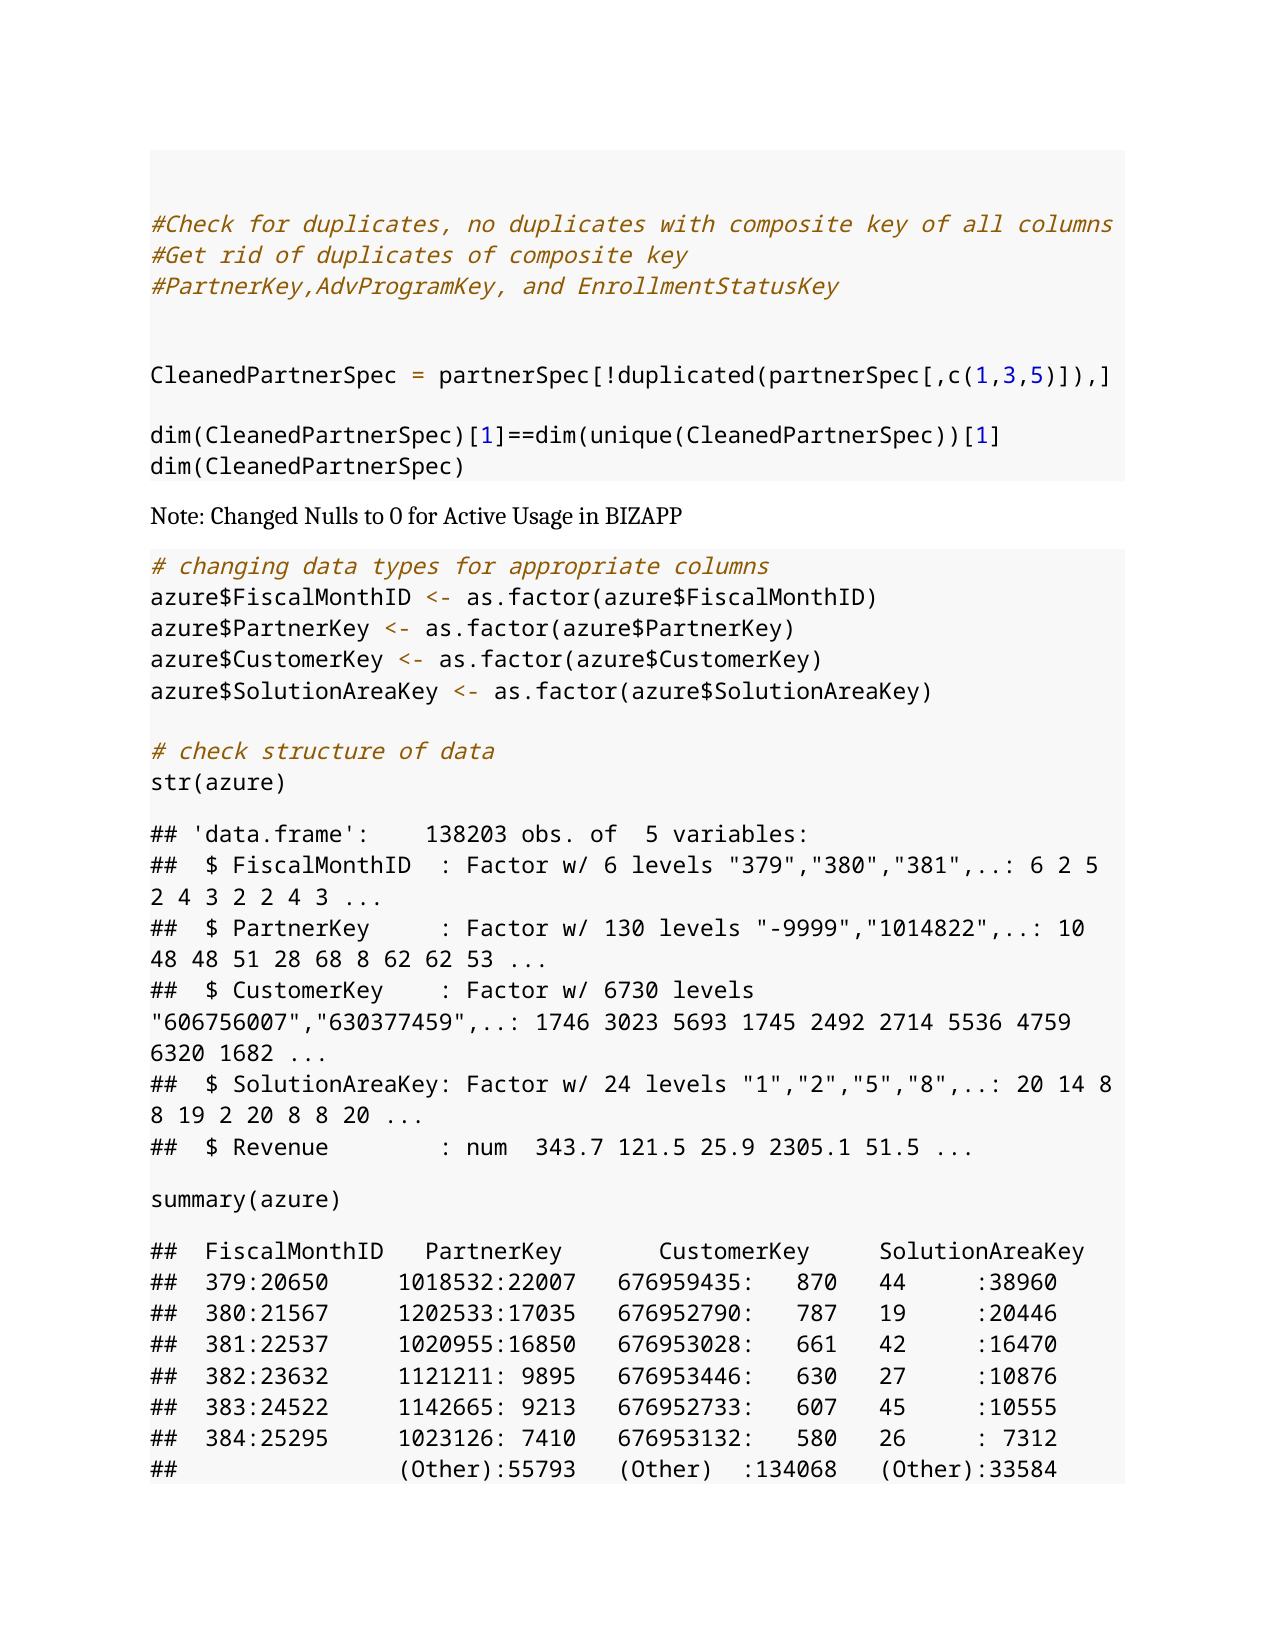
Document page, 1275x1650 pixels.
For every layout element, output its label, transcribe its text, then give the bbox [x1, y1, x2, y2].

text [150, 150, 1125, 481]
text Note: Changed Nulls to 0 for Active Usage in BIZAPP [150, 502, 1125, 531]
text ## 'data.frame': 138203 obs. of 5 variables: ## $ FiscalMonthID : Factor w/ 6 levels "379","380","381",..: 6 2 5 2 4 3 2 2 4 3 ... ## $ PartnerKey : Factor w/ 130 levels "-9999","1014822",..: 10 48 48 51 28 68 8 62 62 53 ... ## $ CustomerKey : Factor w/ 6730 levels "606756007","630377459",..: 1746 3023 5693 1745 2492 2714 5536 4759 6320 1682 ... ## $ SolutionAreaKey: Factor w/ 24 levels "1","2","5","8",..: 20 14 8 8 19 2 20 8 8 20 ... ## $ Revenue : num 343.7 121.5 25.9 2305.1 51.5 ... [150, 818, 1125, 1162]
text # changing data types for appropriate columns azure$FiscalMonthID <- as.factor(azure$FiscalMonthID) azure$PartnerKey <- as.factor(azure$PartnerKey) azure$CustomerKey <- as.factor(azure$CustomerKey) azure$SolutionAreaKey <- as.factor(azure$SolutionAreaKey) # check structure of data str(azure) [150, 549, 1125, 797]
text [150, 1234, 1125, 1484]
text summary(azure) [150, 1182, 1125, 1214]
